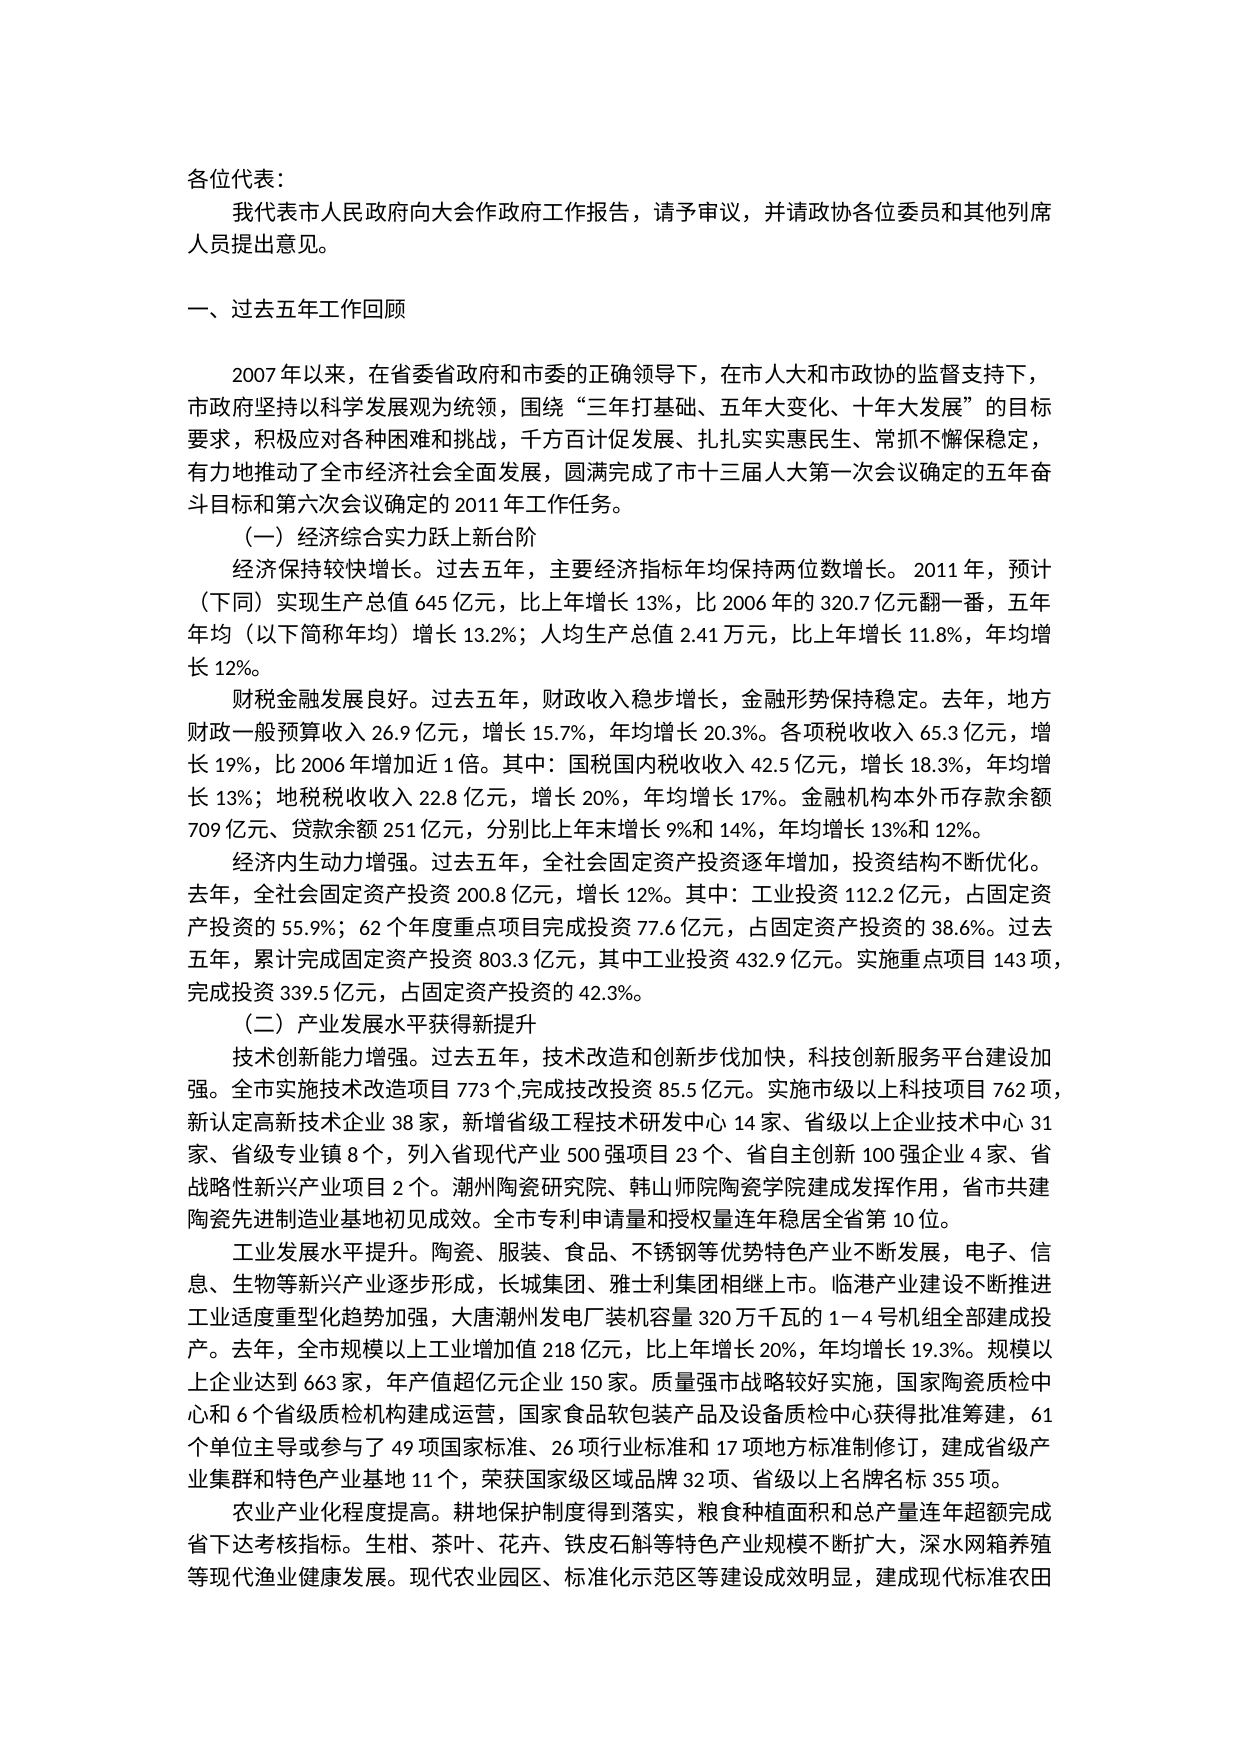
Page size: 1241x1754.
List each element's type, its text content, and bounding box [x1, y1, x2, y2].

text 一、过去五年工作回顾 [187, 292, 1053, 324]
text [187, 1494, 1053, 1592]
text 我代表市人民政府向大会作政府工作报告，请予审议，并请政协各位委员和其他列席人员提出意见。 [187, 194, 1053, 259]
text （二）产业发展水平获得新提升 [187, 1007, 1053, 1039]
text 经济保持较快增长。过去五年，主要经济指标年均保持两位数增长。2011年，预计（下同）实现生产总值645亿元，比上年增长13%，比2006年的320.7亿元翻一番，五年年均（以下简称年均）增长13.2%；人均生产总值2.41万元，比上年增长11.8%，年均增长12%。 [187, 552, 1053, 682]
text （一）经济综合实力跃上新台阶 [187, 519, 1053, 552]
text 经济内生动力增强。过去五年，全社会固定资产投资逐年增加，投资结构不断优化。去年，全社会固定资产投资200.8亿元，增长12%。其中：工业投资112.2亿元，占固定资产投资的55.9%；62个年度重点项目完成投资77.6亿元，占固定资产投资的38.6%。过去五年，累计完成固定资产投资803.3亿元，其中工业投资432.9亿元。实施重点项目143项，完成投资339.5亿元，占固定资产投资的42.3%。 [187, 844, 1053, 1007]
text 各位代表： [187, 162, 1053, 194]
text 技术创新能力增强。过去五年，技术改造和创新步伐加快，科技创新服务平台建设加强。全市实施技术改造项目773个,完成技改投资85.5亿元。实施市级以上科技项目762项，新认定高新技术企业38家，新增省级工程技术研发中心14家、省级以上企业技术中心31家、省级专业镇8个，列入省现代产业500强项目23个、省自主创新100强企业4家、省战略性新兴产业项目2个。潮州陶瓷研究院、韩山师院陶瓷学院建成发挥作用，省市共建陶瓷先进制造业基地初见成效。全市专利申请量和授权量连年稳居全省第10位。 [187, 1039, 1053, 1234]
text 财税金融发展良好。过去五年，财政收入稳步增长，金融形势保持稳定。去年，地方财政一般预算收入26.9亿元，增长15.7%，年均增长20.3%。各项税收收入65.3亿元，增长19%，比2006年增加近1倍。其中：国税国内税收收入42.5亿元，增长18.3%，年均增长13%；地税税收收入22.8亿元，增长20%，年均增长17%。金融机构本外币存款余额709亿元、贷款余额251亿元，分别比上年末增长9%和14%，年均增长13%和12%。 [187, 682, 1053, 844]
text 工业发展水平提升。陶瓷、服装、食品、不锈钢等优势特色产业不断发展，电子、信息、生物等新兴产业逐步形成，长城集团、雅士利集团相继上市。临港产业建设不断推进，工业适度重型化趋势加强，大唐潮州发电厂装机容量320万千瓦的1－4号机组全部建成投产。去年，全市规模以上工业增加值218亿元，比上年增长20%，年均增长19.3%。规模以上企业达到663家，年产值超亿元企业150家。质量强市战略较好实施，国家陶瓷质检中心和6个省级质检机构建成运营，国家食品软包装产品及设备质检中心获得批准筹建，61个单位主导或参与了49项国家标准、26项行业标准和17项地方标准制修订，建成省级产业集群和特色产业基地11个，荣获国家级区域品牌32项、省级以上名牌名标355项。 [187, 1234, 1053, 1494]
text 2007年以来，在省委省政府和市委的正确领导下，在市人大和市政协的监督支持下，市政府坚持以科学发展观为统领，围绕“三年打基础、五年大变化、十年大发展”的目标要求，积极应对各种困难和挑战，千方百计促发展、扎扎实实惠民生、常抓不懈保稳定，有力地推动了全市经济社会全面发展，圆满完成了市十三届人大第一次会议确定的五年奋斗目标和第六次会议确定的2011年工作任务。 [187, 357, 1053, 519]
